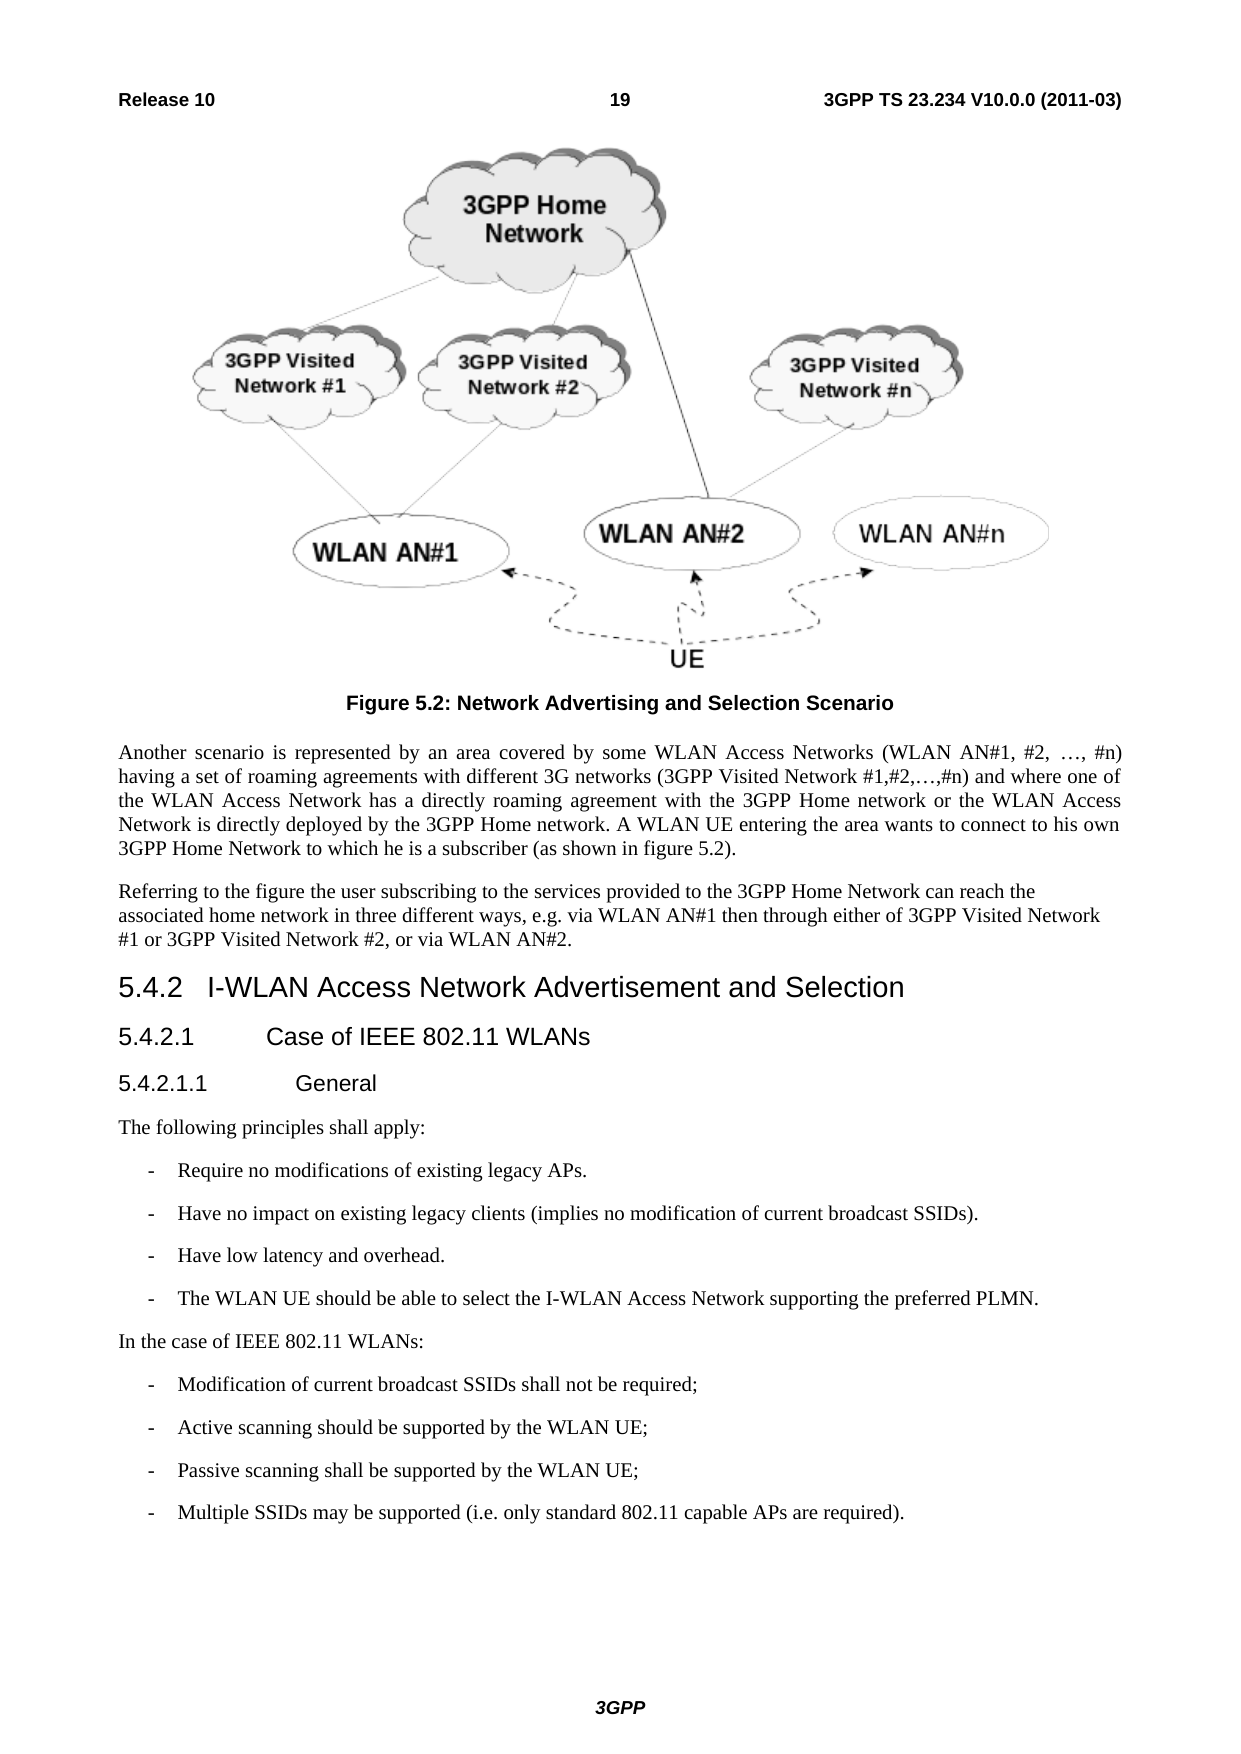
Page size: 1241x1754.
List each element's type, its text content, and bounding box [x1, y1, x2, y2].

text - Require no modifications of existing legacy APs. [148, 1158, 1122, 1182]
text - Modification of current broadcast SSIDs shall not be required; [148, 1372, 1122, 1396]
subtitle 5.4.2.1.1 General [118, 1070, 1122, 1096]
text - Multiple SSIDs may be supported (i.e. only standard 802.11 capable APs are required). [148, 1500, 1122, 1524]
subtitle 5.4.2.1 Case of IEEE 802.11 WLANs [118, 1022, 1122, 1051]
text - The WLAN UE should be able to select the I-WLAN Access Network supporting the preferred PLMN. [148, 1286, 1122, 1310]
text - Passive scanning shall be supported by the WLAN UE; [148, 1457, 1122, 1482]
text Referring to the figure the user subscribing to the services provided to the 3GPP Home Network can reach the associated home network in three different ways, e.g. via WLAN AN#1 then through either of 3GPP Visited Network #1 or 3GPP Visited Network #2, or via WLAN AN#2. [118, 879, 1122, 951]
text Figure 5.2: Network Advertising and Selection Scenario [118, 691, 1122, 715]
text - Have low latency and overhead. [148, 1243, 1122, 1267]
text In the case of IEEE 802.11 WLANs: [118, 1329, 1122, 1353]
subtitle 5.4.2 I-WLAN Access Network Advertisement and Selection [118, 970, 1122, 1004]
text Another scenario is represented by an area covered by some WLAN Access Networks (WLAN AN#1, #2, …, #n) having a set of roaming agreements with different 3G networks (3GPP Visited Network #1,#2,…,#n) and where one of the WLAN Access Network has a directly roaming agreement with the 3GPP Home network or the WLAN Access Network is directly deployed by the 3GPP Home network. A WLAN UE entering the area wants to connect to his own 3GPP Home Network to which he is a subscriber (as shown in figure 5.2). [118, 740, 1122, 860]
text The following principles shall apply: [118, 1115, 1122, 1139]
text - Have no impact on existing legacy clients (implies no modification of current broadcast SSIDs). [148, 1201, 1122, 1225]
text - Active scanning should be supported by the WLAN UE; [148, 1415, 1122, 1439]
